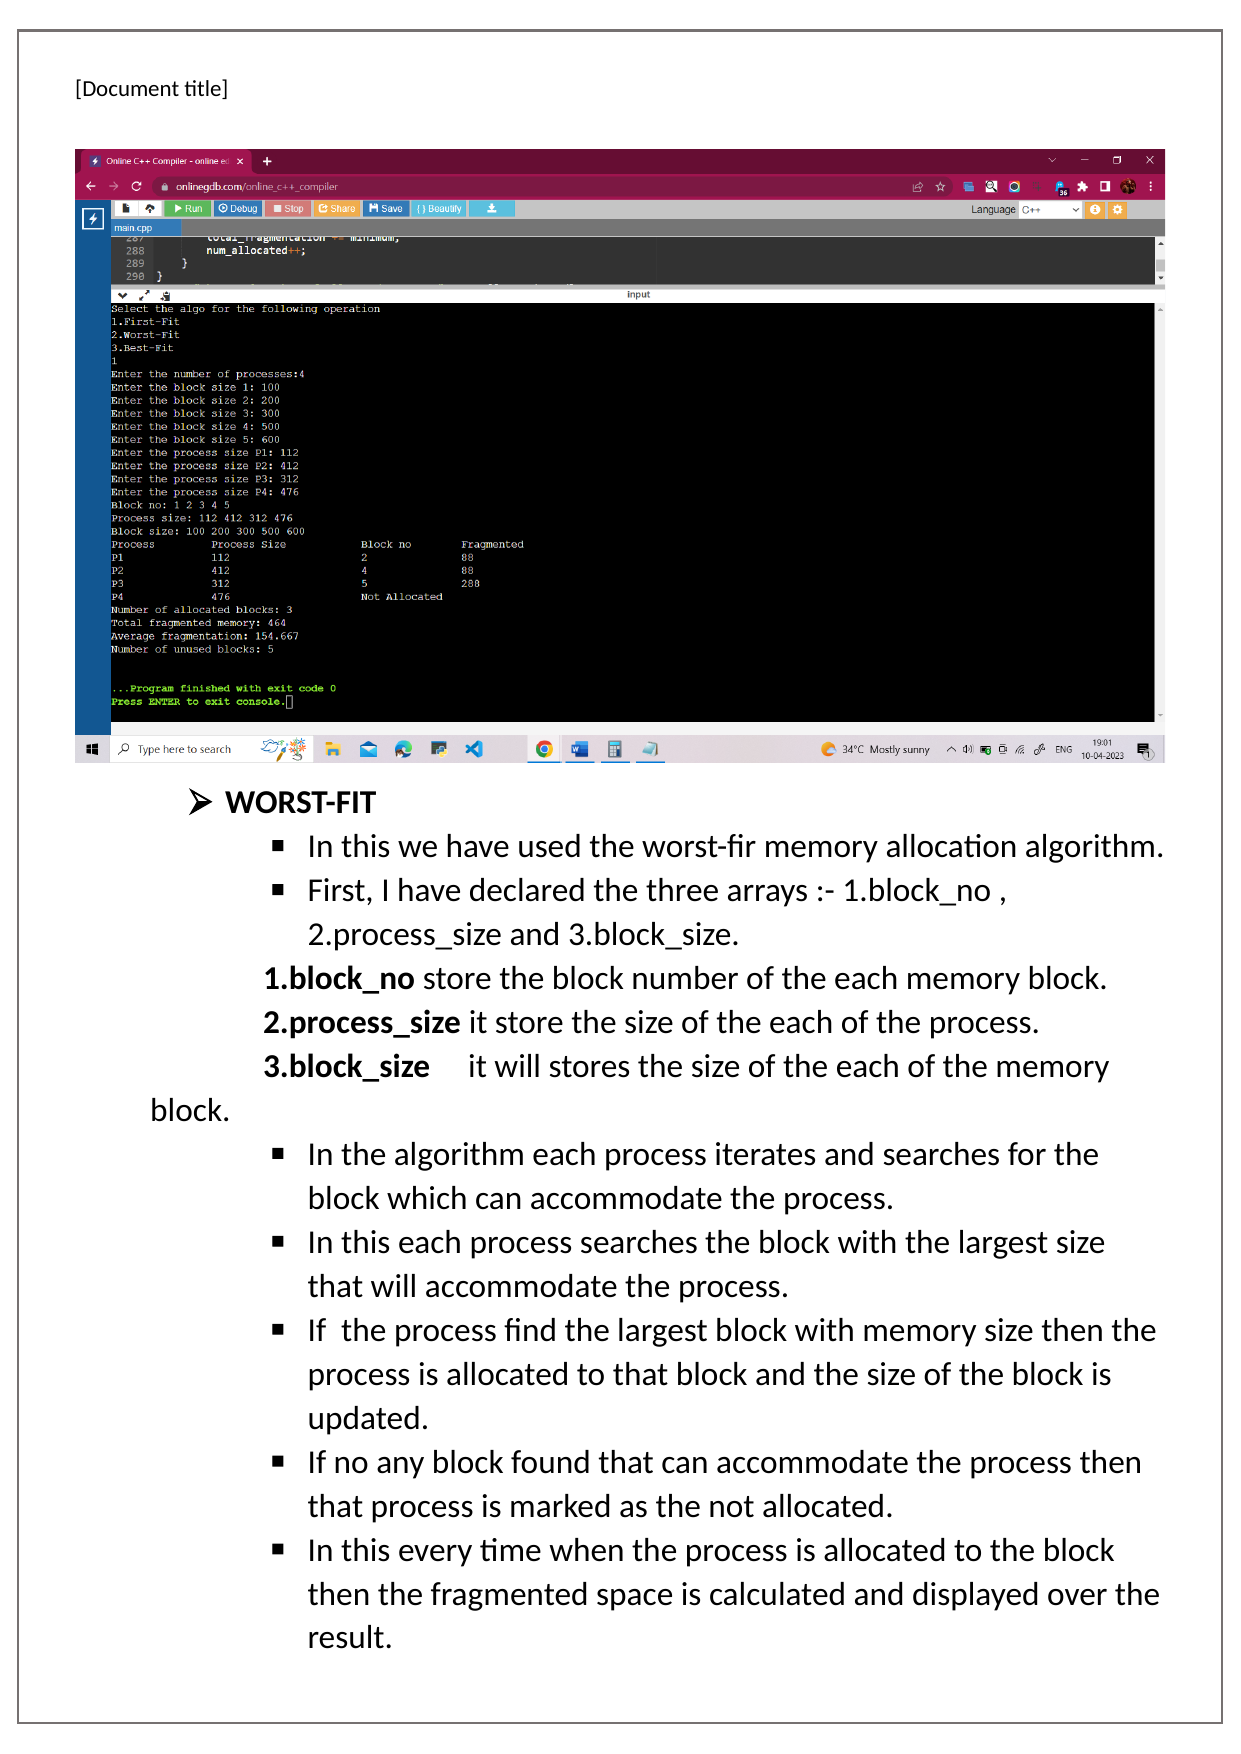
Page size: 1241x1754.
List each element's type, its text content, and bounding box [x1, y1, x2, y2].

list If no any block found that can accommodate the process then that process is marked as the not allocated. [270, 1441, 1165, 1525]
list In this every time when the process is allocated to the block then the fragmented space is calculated and displayed over the result. [270, 1528, 1165, 1657]
list In this each process searches the block with the largest size that will accommodate the process. [270, 1221, 1165, 1306]
list WORST-FIT [187, 781, 1165, 822]
list In this we have used the worst-fir memory allocation algorithm. [270, 825, 1165, 866]
list In the algorithm each process iterates and searches for the block which can accommodate the process. [270, 1133, 1165, 1218]
list 3.block_size it will stores the size of the each of the memory block. [150, 1045, 1165, 1130]
list If the process find the largest block with memory size then the process is allocated to that block and the size of the block is updated. [270, 1309, 1165, 1437]
list First, I have declared the three arrays :- 1.block_no , 2.process_size and 3.block_size. [270, 869, 1165, 954]
list 1.block_no store the block number of the each memory block. [150, 957, 1165, 998]
picture [75, 149, 1166, 763]
list 2.process_size it store the size of the each of the process. [150, 1001, 1165, 1042]
